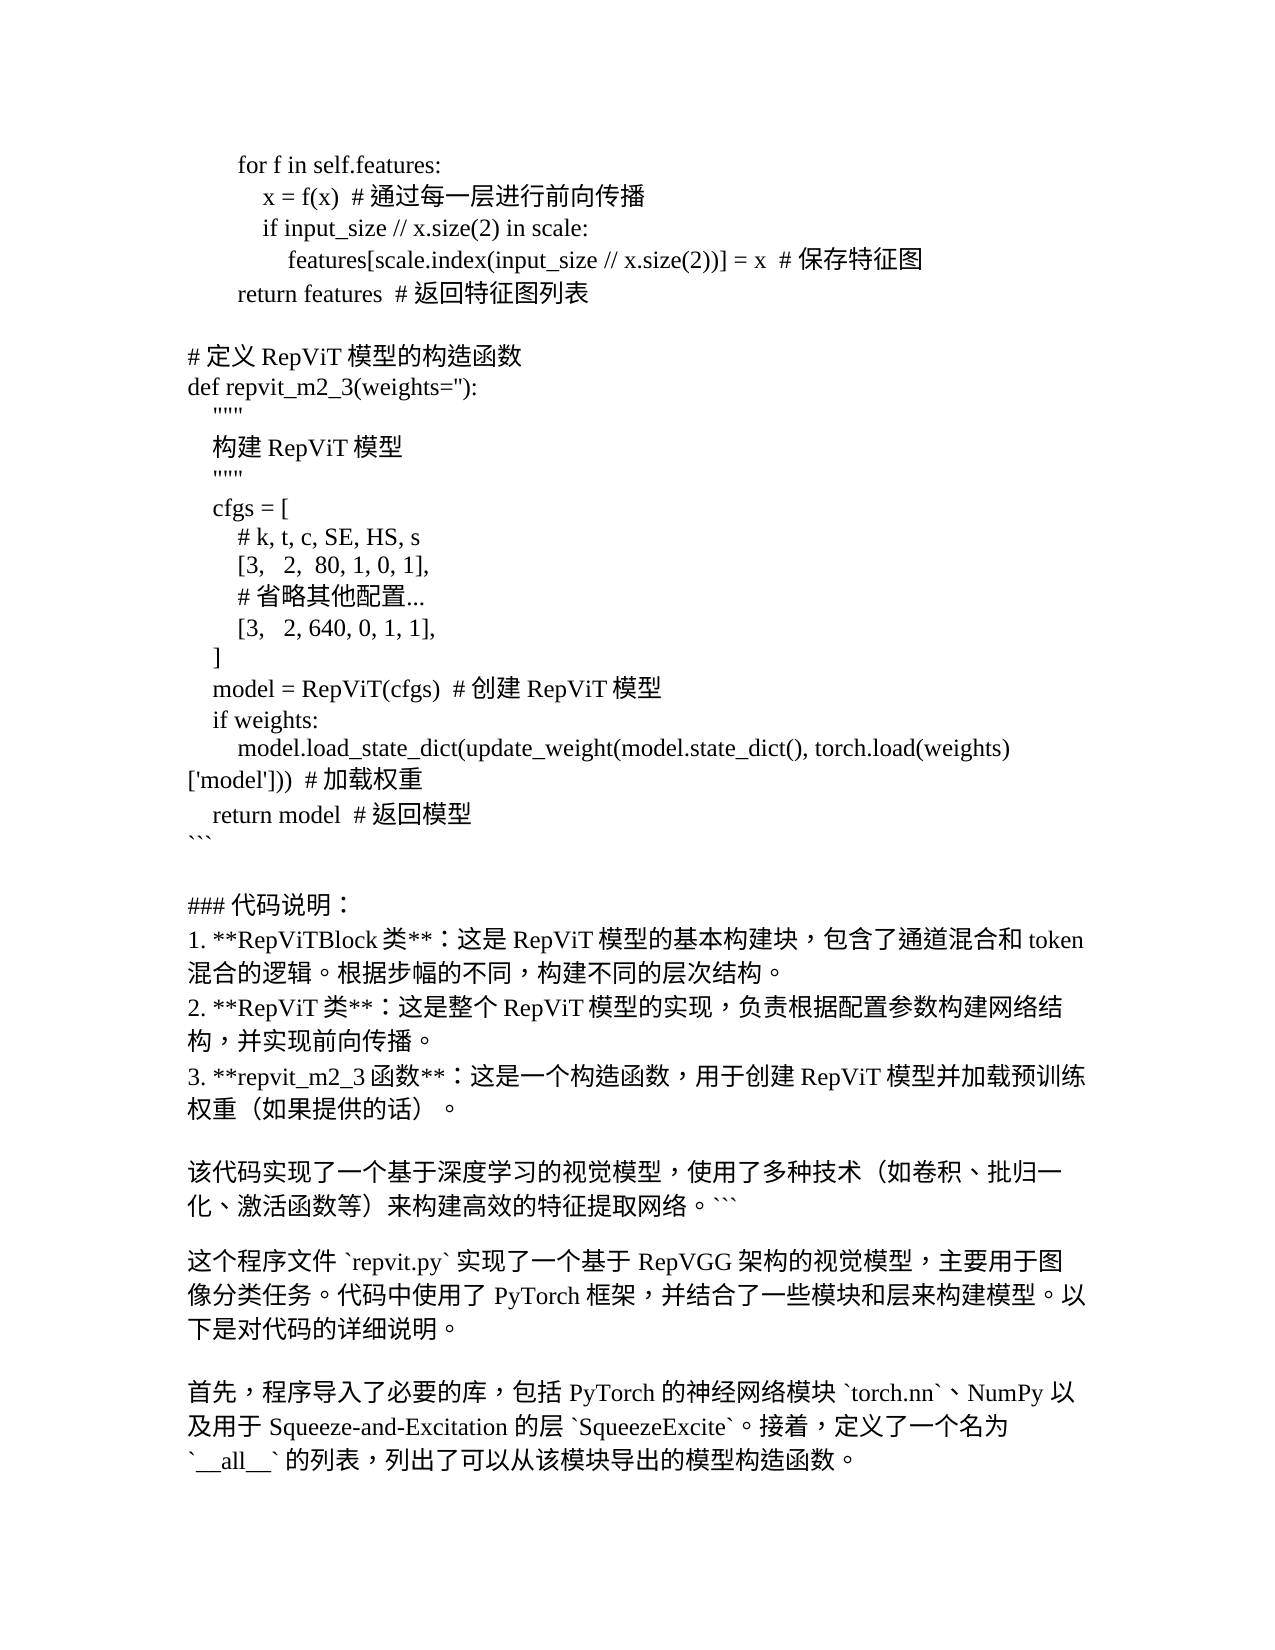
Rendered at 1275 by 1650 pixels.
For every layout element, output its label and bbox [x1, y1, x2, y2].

text [187, 1244, 1087, 1477]
text [187, 150, 1087, 1223]
